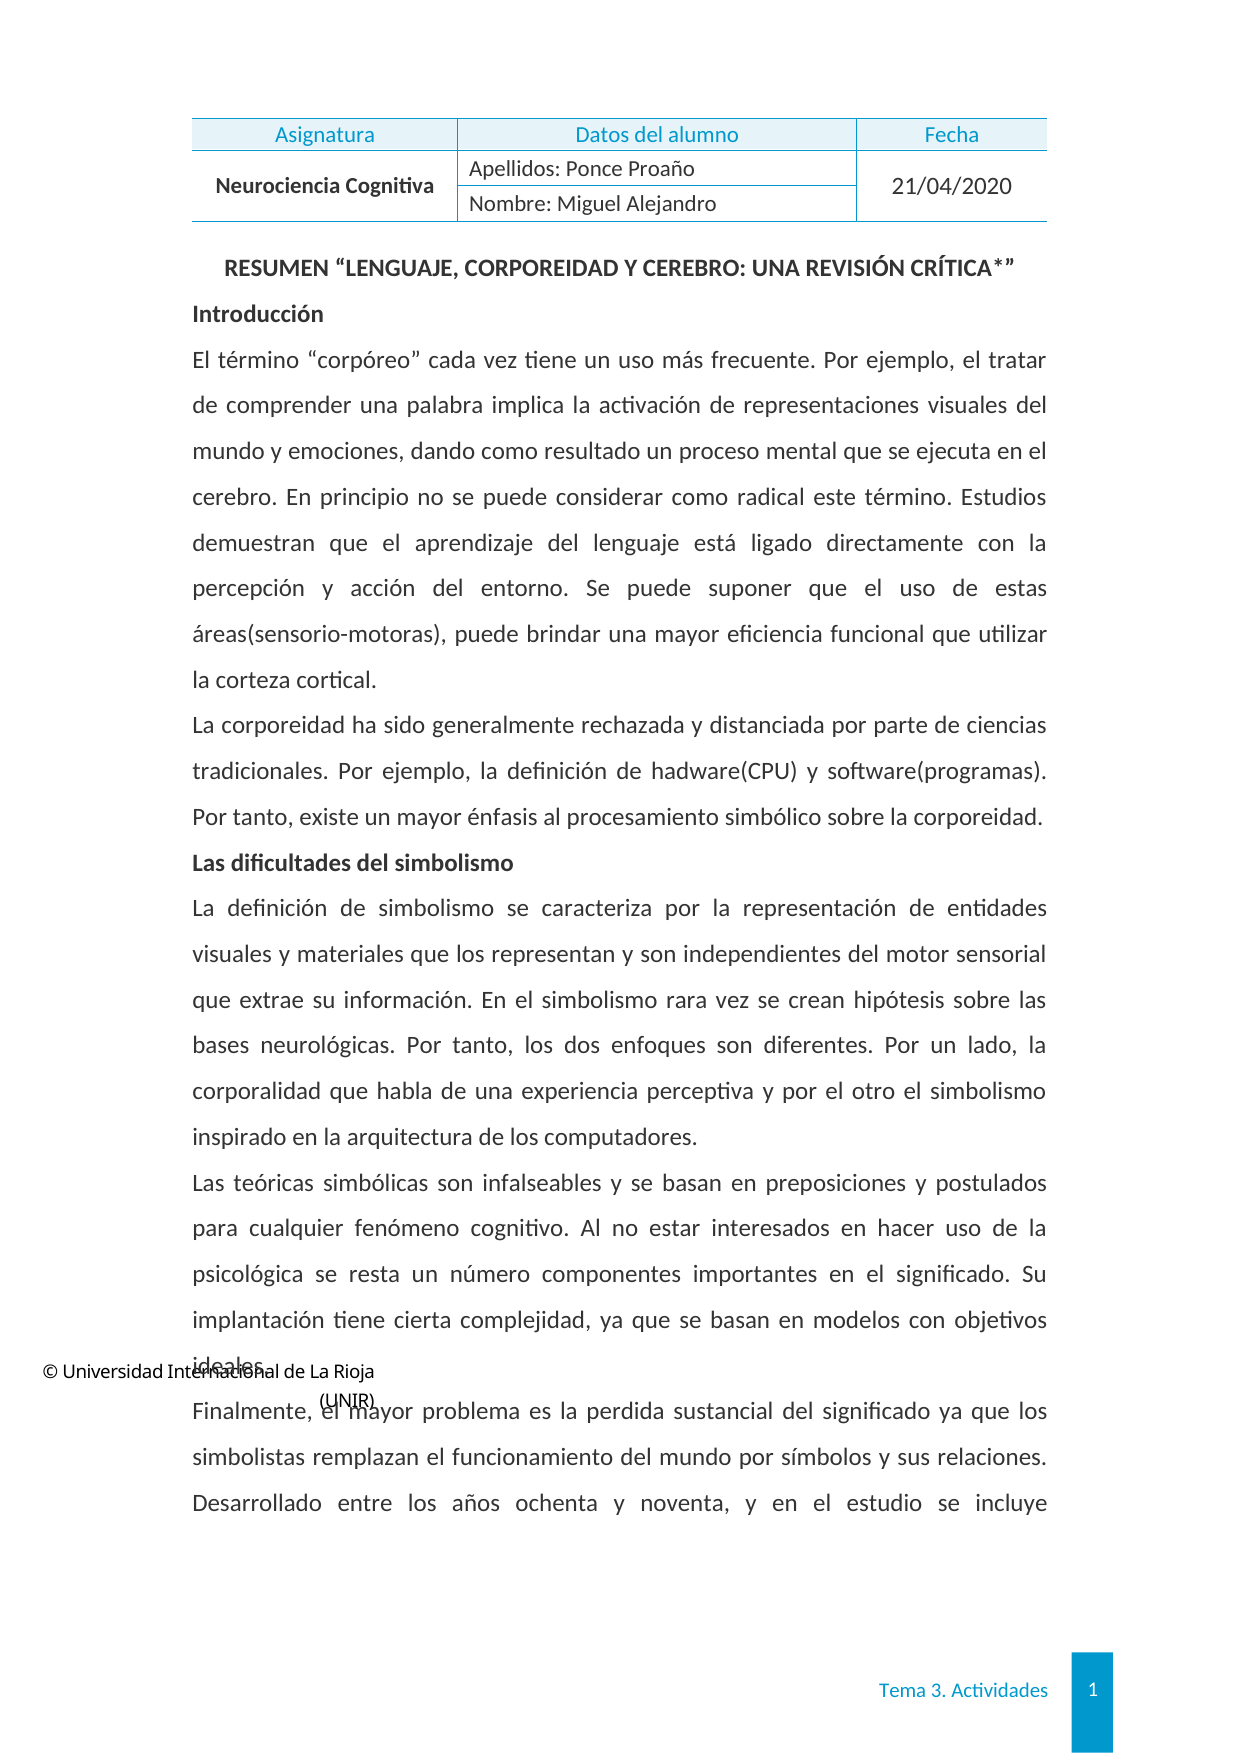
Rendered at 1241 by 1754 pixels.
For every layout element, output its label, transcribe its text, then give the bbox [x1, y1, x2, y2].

text La corporeidad ha sido generalmente rechazada y distanciada por parte de ciencias tradicionales. Por ejemplo, la definición de hadware(CPU) y software(programas). Por tanto, existe un mayor énfasis al procesamiento simbólico sobre la corporeidad. [192, 709, 1048, 832]
text Las dificultades del simbolismo [192, 847, 1048, 877]
text La definición de simbolismo se caracteriza por la representación de entidades visuales y materiales que los representan y son independientes del motor sensorial que extrae su información. En el simbolismo rara vez se crean hipótesis sobre las bases neurológicas. Por tanto, los dos enfoques son diferentes. Por un lado, la corporalidad que habla de una experiencia perceptiva y por el otro el simbolismo inspirado en la arquitectura de los computadores. [192, 892, 1048, 1152]
text Las teóricas simbólicas son infalseables y se basan en preposiciones y postulados para cualquier fenómeno cognitivo. Al no estar interesados en hacer uso de la psicológica se resta un número componentes importantes en el significado. Su implantación tiene cierta complejidad, ya que se basan en modelos con objetivos ideales. [192, 1167, 1048, 1380]
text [192, 1396, 1048, 1517]
text El término “corpóreo” cada vez tiene un uso más frecuente. Por ejemplo, el tratar de comprender una palabra implica la activación de representaciones visuales del mundo y emociones, dando como resultado un proceso mental que se ejecuta en el cerebro. En principio no se puede considerar como radical este término. Estudios demuestran que el aprendizaje del lenguaje está ligado directamente con la percepción y acción del entorno. Se puede suponer que el uso de estas áreas(sensorio-motoras), puede brindar una mayor eficiencia funcional que utilizar la corteza cortical. [192, 344, 1048, 694]
text Introducción [192, 298, 1048, 328]
text RESUMEN “LENGUAJE, CORPOREIDAD Y CEREBRO: UNA REVISIÓN CRÍTICA*” [192, 252, 1048, 283]
